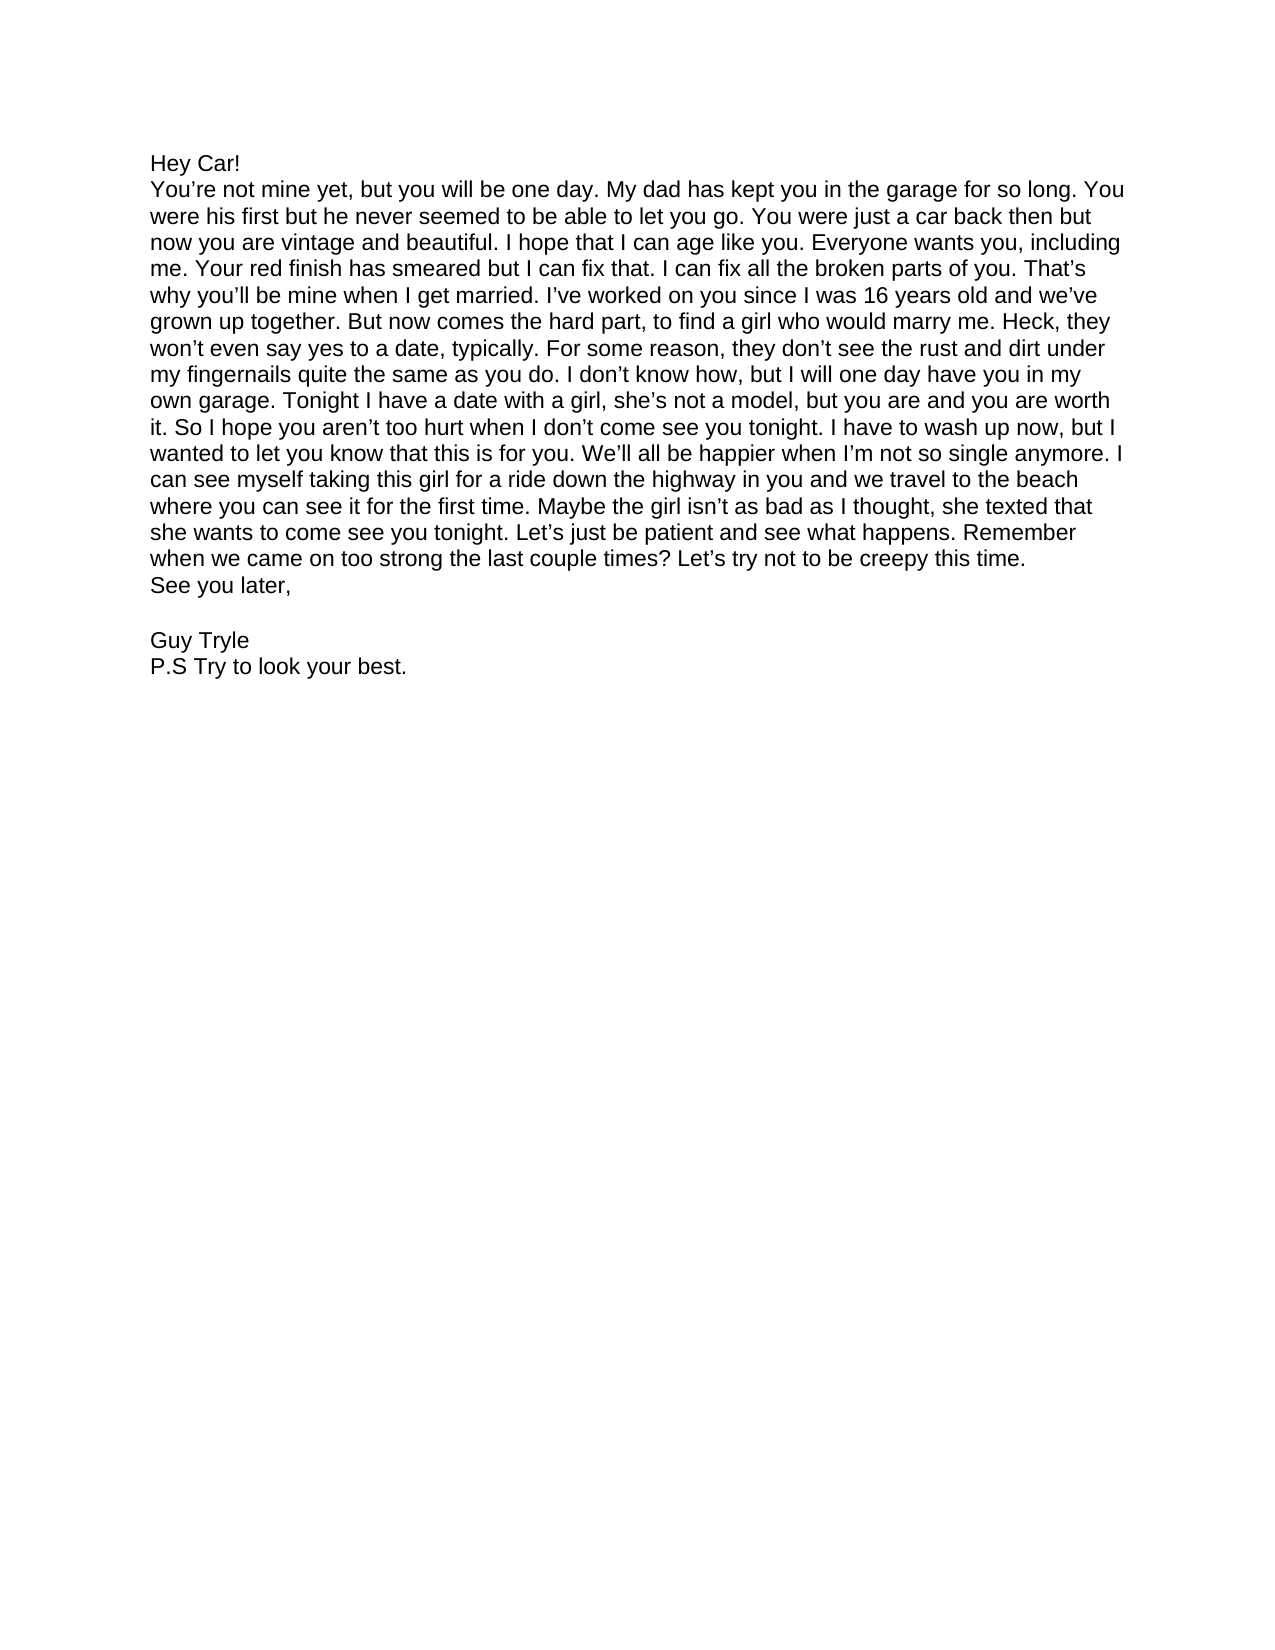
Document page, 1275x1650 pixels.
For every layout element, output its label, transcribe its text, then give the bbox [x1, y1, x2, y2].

text You’re not mine yet, but you will be one day. My dad has kept you in the garage for so long. You were his first but he never seemed to be able to let you go. You were just a car back then but now you are vintage and beautiful. I hope that I can age like you. Everyone wants you, including me. Your red finish has smeared but I can fix that. I can fix all the broken parts of you. That’s why you’ll be mine when I get married. I’ve worked on you since I was 16 years old and we’ve grown up together. But now comes the hard part, to find a girl who would marry me. Heck, they won’t even say yes to a date, typically. For some reason, they don’t see the rust and dirt under my fingernails quite the same as you do. I don’t know how, but I will one day have you in my own garage. Tonight I have a date with a girl, she’s not a model, but you are and you are worth it. So I hope you aren’t too hurt when I don’t come see you tonight. I have to wash up now, but I wanted to let you know that this is for you. We’ll all be happier when I’m not so single anymore. I can see myself taking this girl for a ride down the highway in you and we travel to the beach where you can see it for the first time. Maybe the girl isn’t as bad as I thought, she texted that she wants to come see you tonight. Let’s just be patient and see what happens. Remember when we came on too strong the last couple times? Let’s try not to be creepy this time. [150, 176, 1125, 572]
text Guy Tryle [150, 627, 1125, 653]
text P.S Try to look your best. [150, 653, 1125, 679]
text Hey Car! [150, 150, 1125, 176]
text See you later, [150, 572, 1125, 598]
